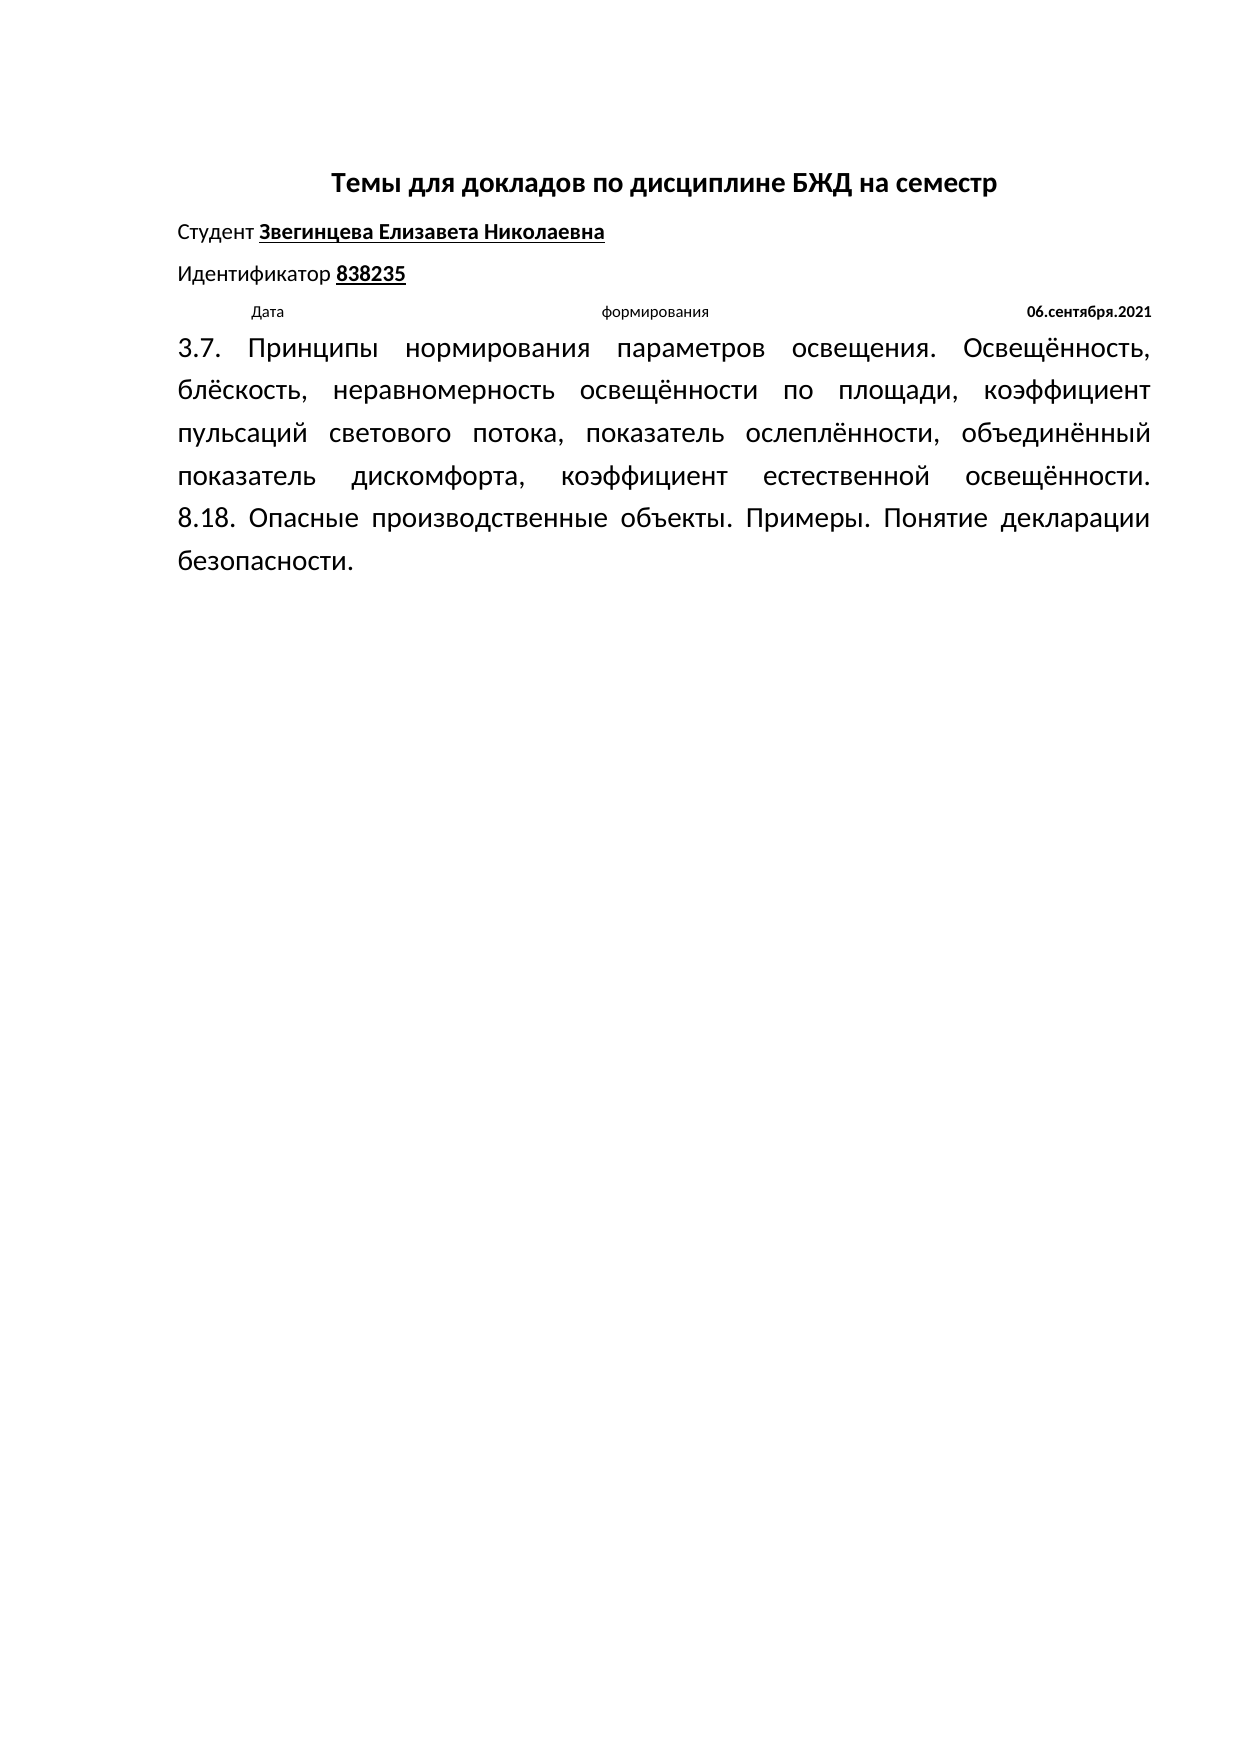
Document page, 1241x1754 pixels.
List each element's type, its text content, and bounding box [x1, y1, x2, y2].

text Дата формирования 06.сентября.2021 3.7. Принципы нормирования параметров освещения. Освещённость, блёскость, неравномерность освещённости по площади, коэффициент пульсаций светового потока, показатель ослеплённости, объединённый показатель дискомфорта, коэффициент естественной освещённости. 8.18. Опасные производственные объекты. Примеры. Понятие декларации безопасности. [177, 301, 1152, 578]
text Студент Звегинцева Елизавета Николаевна [177, 217, 1152, 245]
text Идентификатор 838235 [177, 259, 1152, 287]
text Темы для докладов по дисциплине БЖД на семестр [177, 118, 1152, 199]
